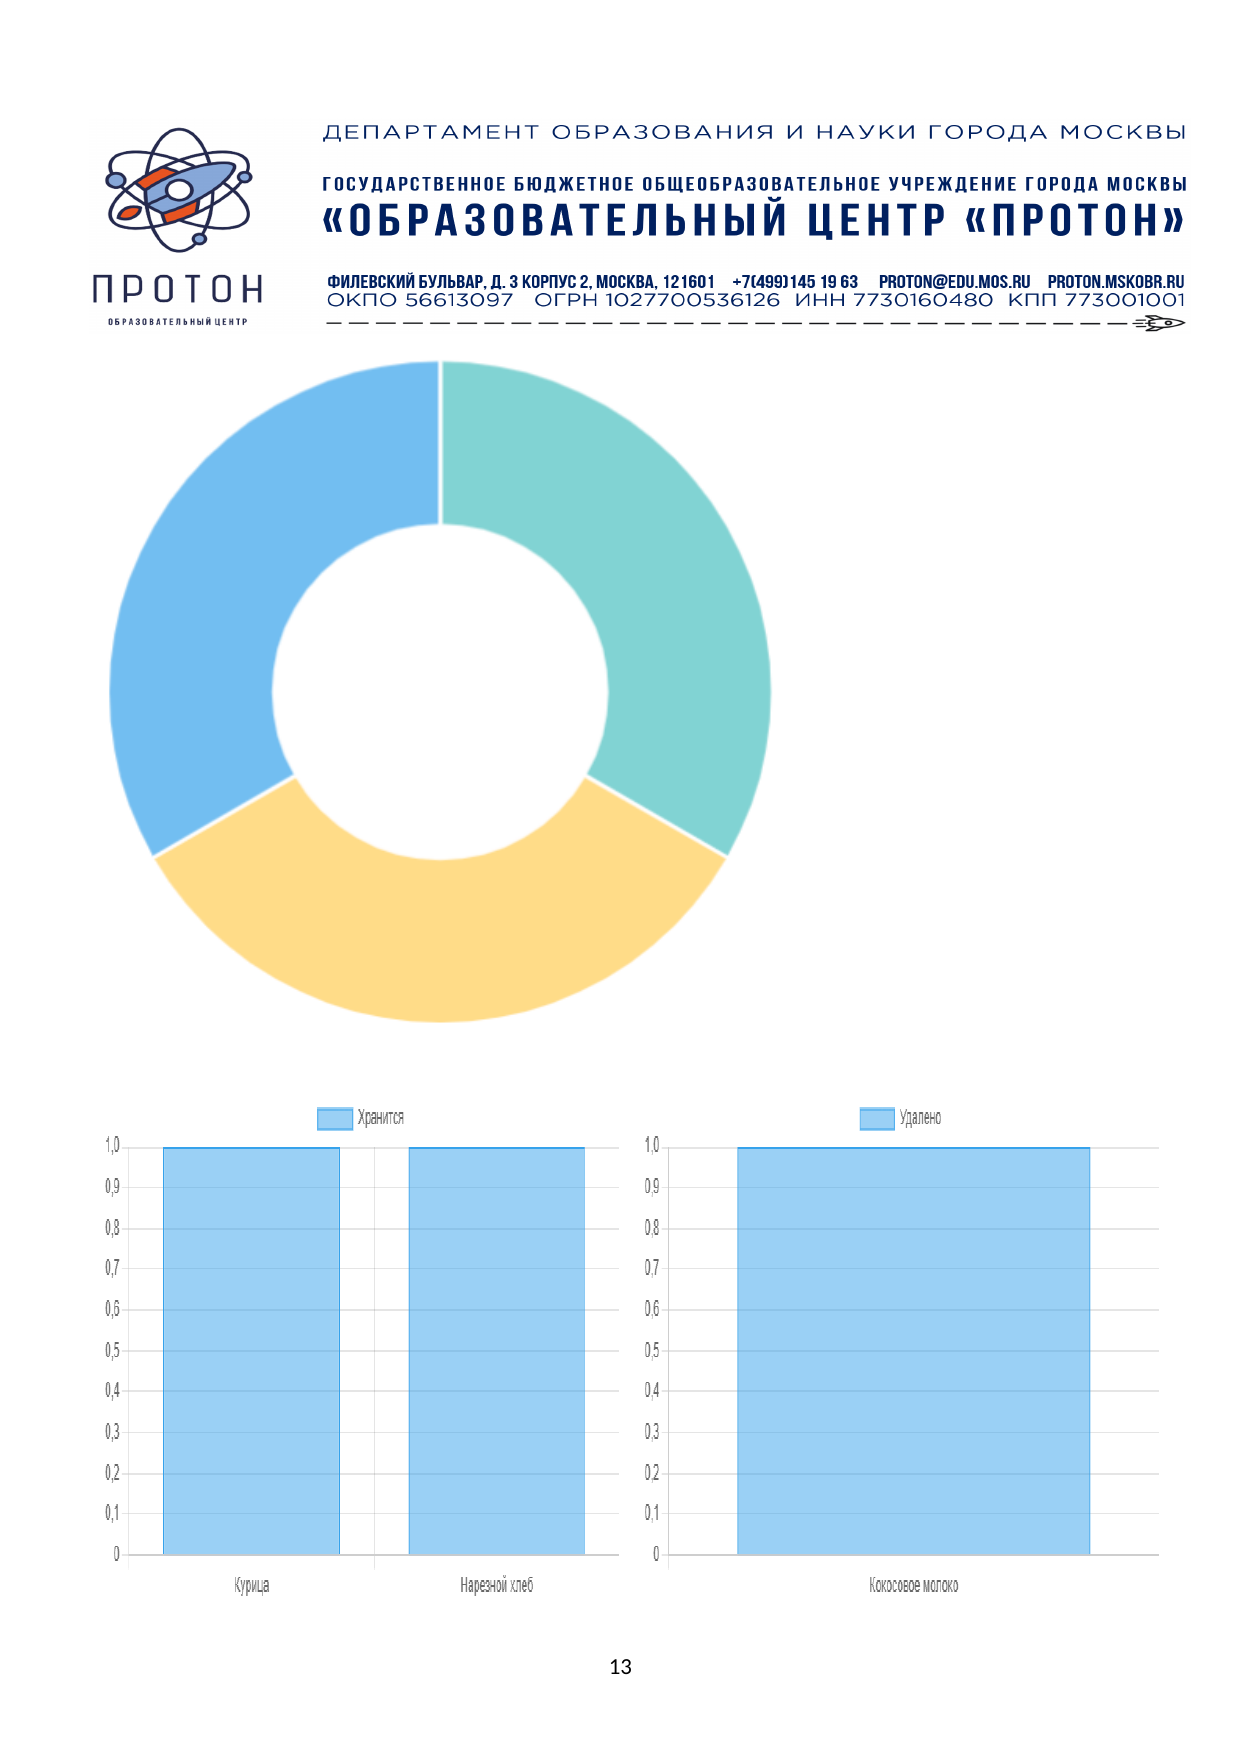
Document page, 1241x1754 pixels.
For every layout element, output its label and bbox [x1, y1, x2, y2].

picture [88, 358, 804, 1037]
picture [88, 1061, 1176, 1622]
picture [88, 118, 1191, 334]
